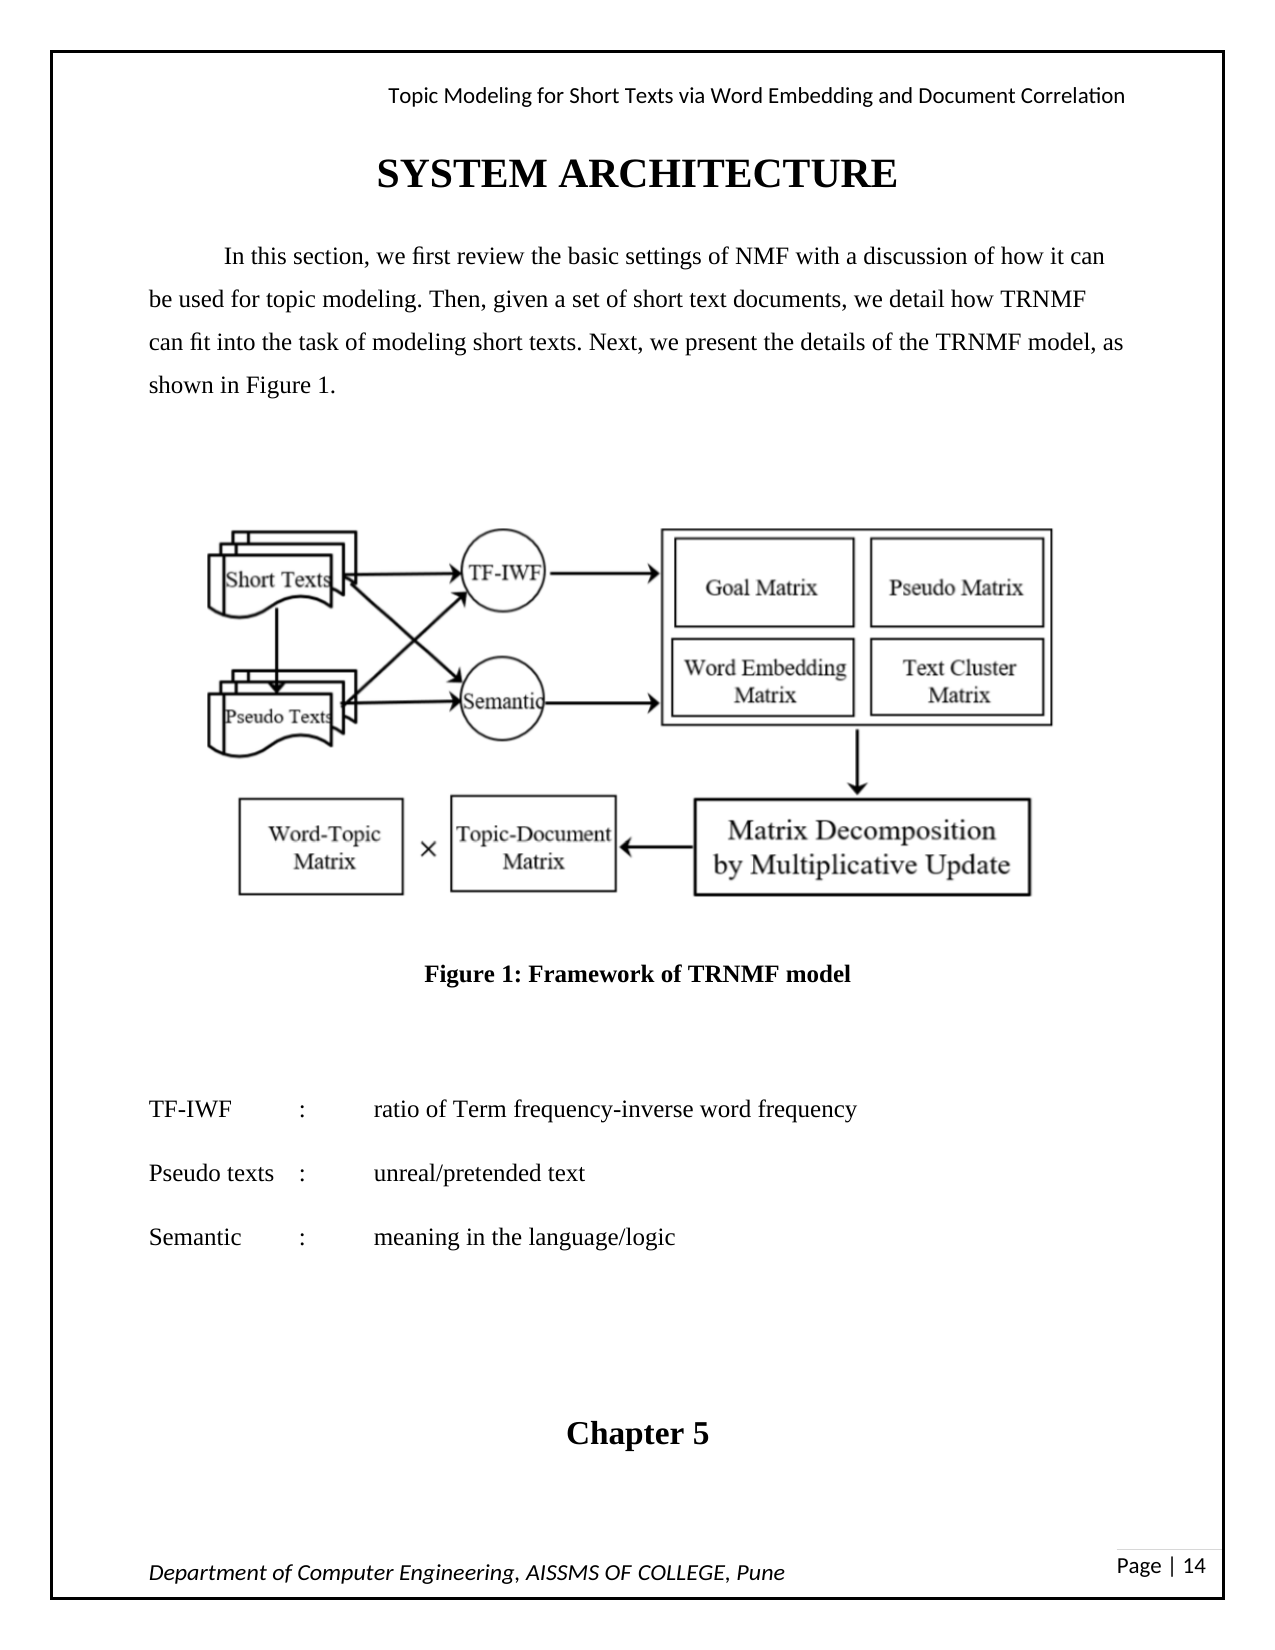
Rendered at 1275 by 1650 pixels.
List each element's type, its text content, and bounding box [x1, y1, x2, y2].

picture [148, 498, 1124, 924]
text Pseudo texts : unreal/pretended text [148, 1158, 1126, 1187]
text Figure 1: Framework of TRNMF model [148, 959, 1126, 987]
text Chapter 5 [148, 1414, 1126, 1452]
text TF-IWF : ratio of Term frequency-inverse word frequency [148, 1094, 1126, 1123]
text Semantic : meaning in the language/logic [148, 1222, 1126, 1251]
text SYSTEM ARCHITECTURE [148, 148, 1126, 196]
text In this section, we ﬁrst review the basic settings of NMF with a discussion of how it can be used for topic modeling. Then, given a set of short text documents, we detail how TRNMF can ﬁt into the task of modeling short texts. Next, we present the details of the TRNMF model, as shown in Figure 1. [148, 241, 1126, 399]
